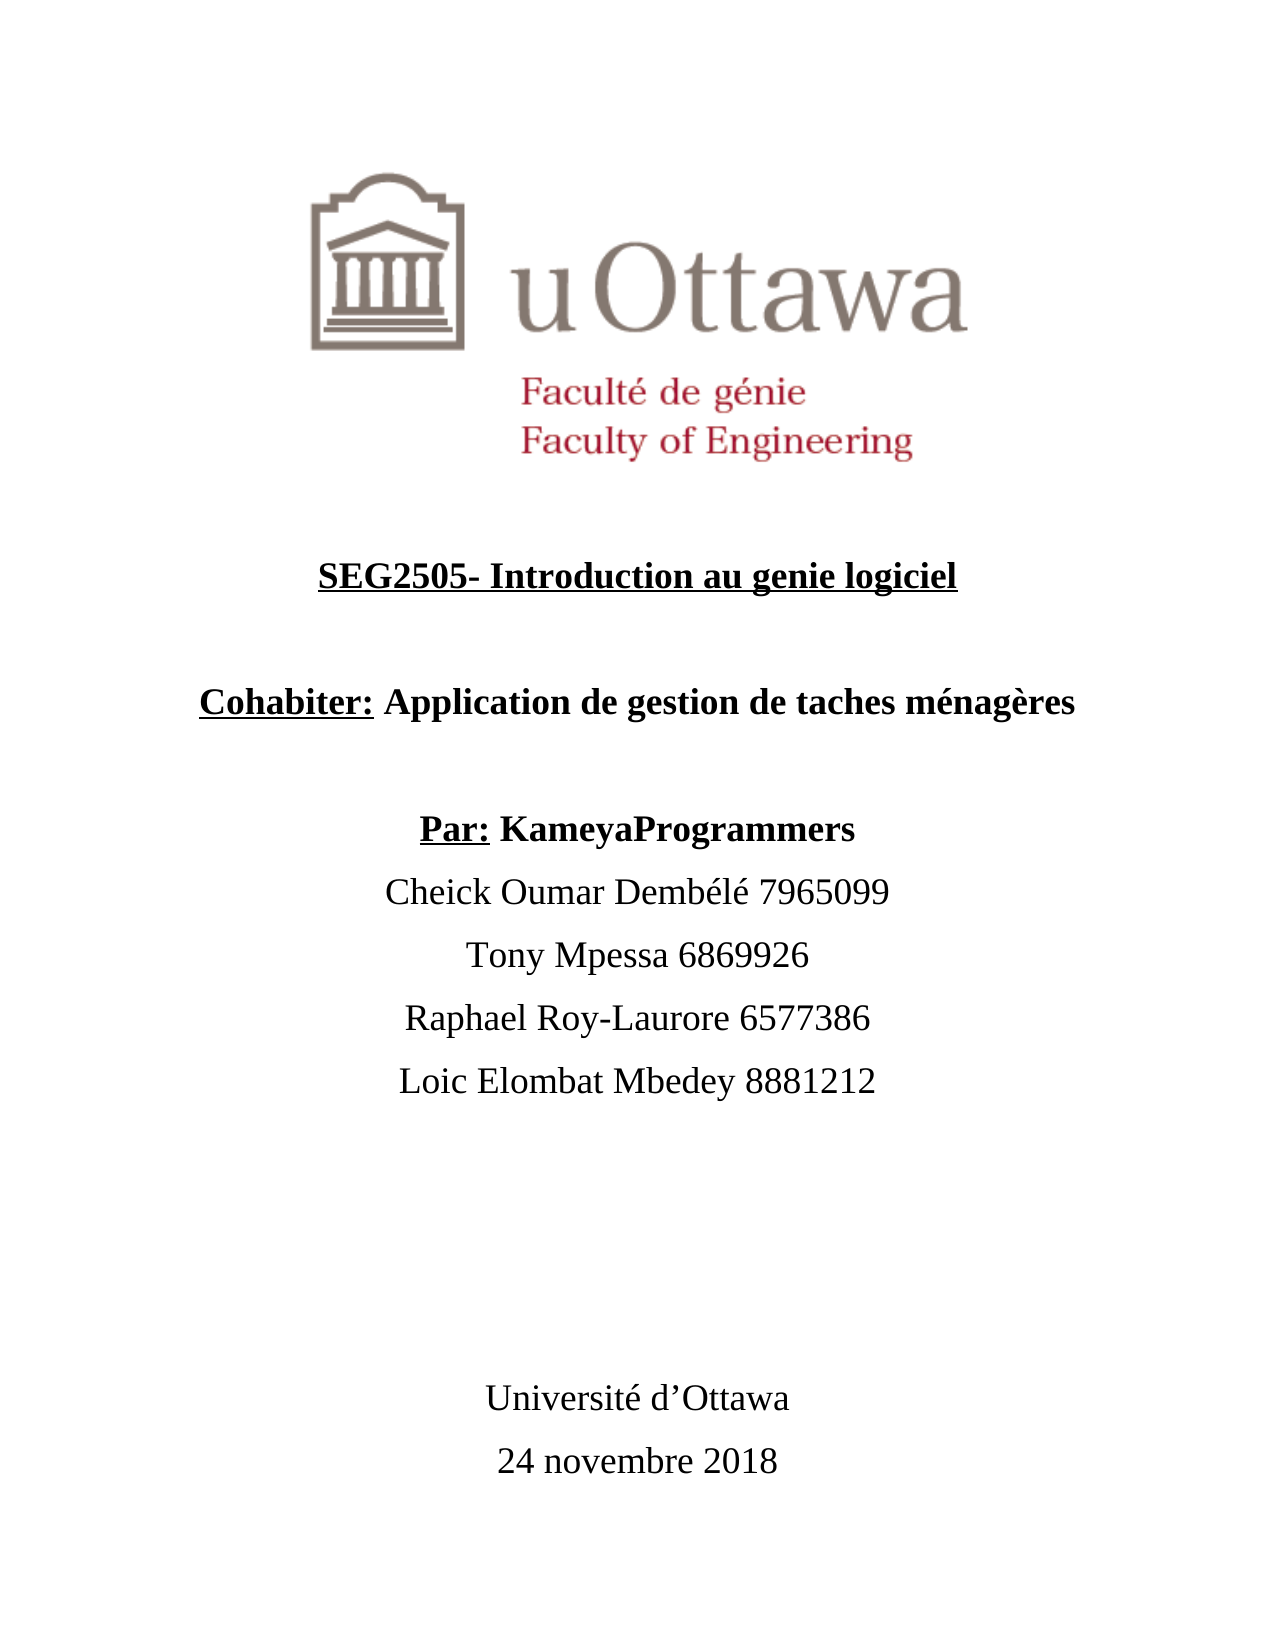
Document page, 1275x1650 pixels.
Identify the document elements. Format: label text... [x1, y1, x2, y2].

picture [277, 150, 998, 489]
text Par: KameyaProgrammers [187, 806, 1087, 849]
text Loic Elombat Mbedey 8881212 [187, 1059, 1087, 1102]
text Cheick Oumar Dembélé 7965099 [187, 869, 1087, 912]
text Université d’Ottawa [187, 1375, 1087, 1418]
text 24 novembre 2018 [187, 1438, 1087, 1481]
text Raphael Roy-Laurore 6577386 [187, 996, 1087, 1039]
text SEG2505- Introduction au genie logiciel [187, 553, 1087, 596]
text Cohabiter: Application de gestion de taches ménagères [187, 679, 1087, 723]
text Tony Mpessa 6869926 [187, 932, 1087, 976]
